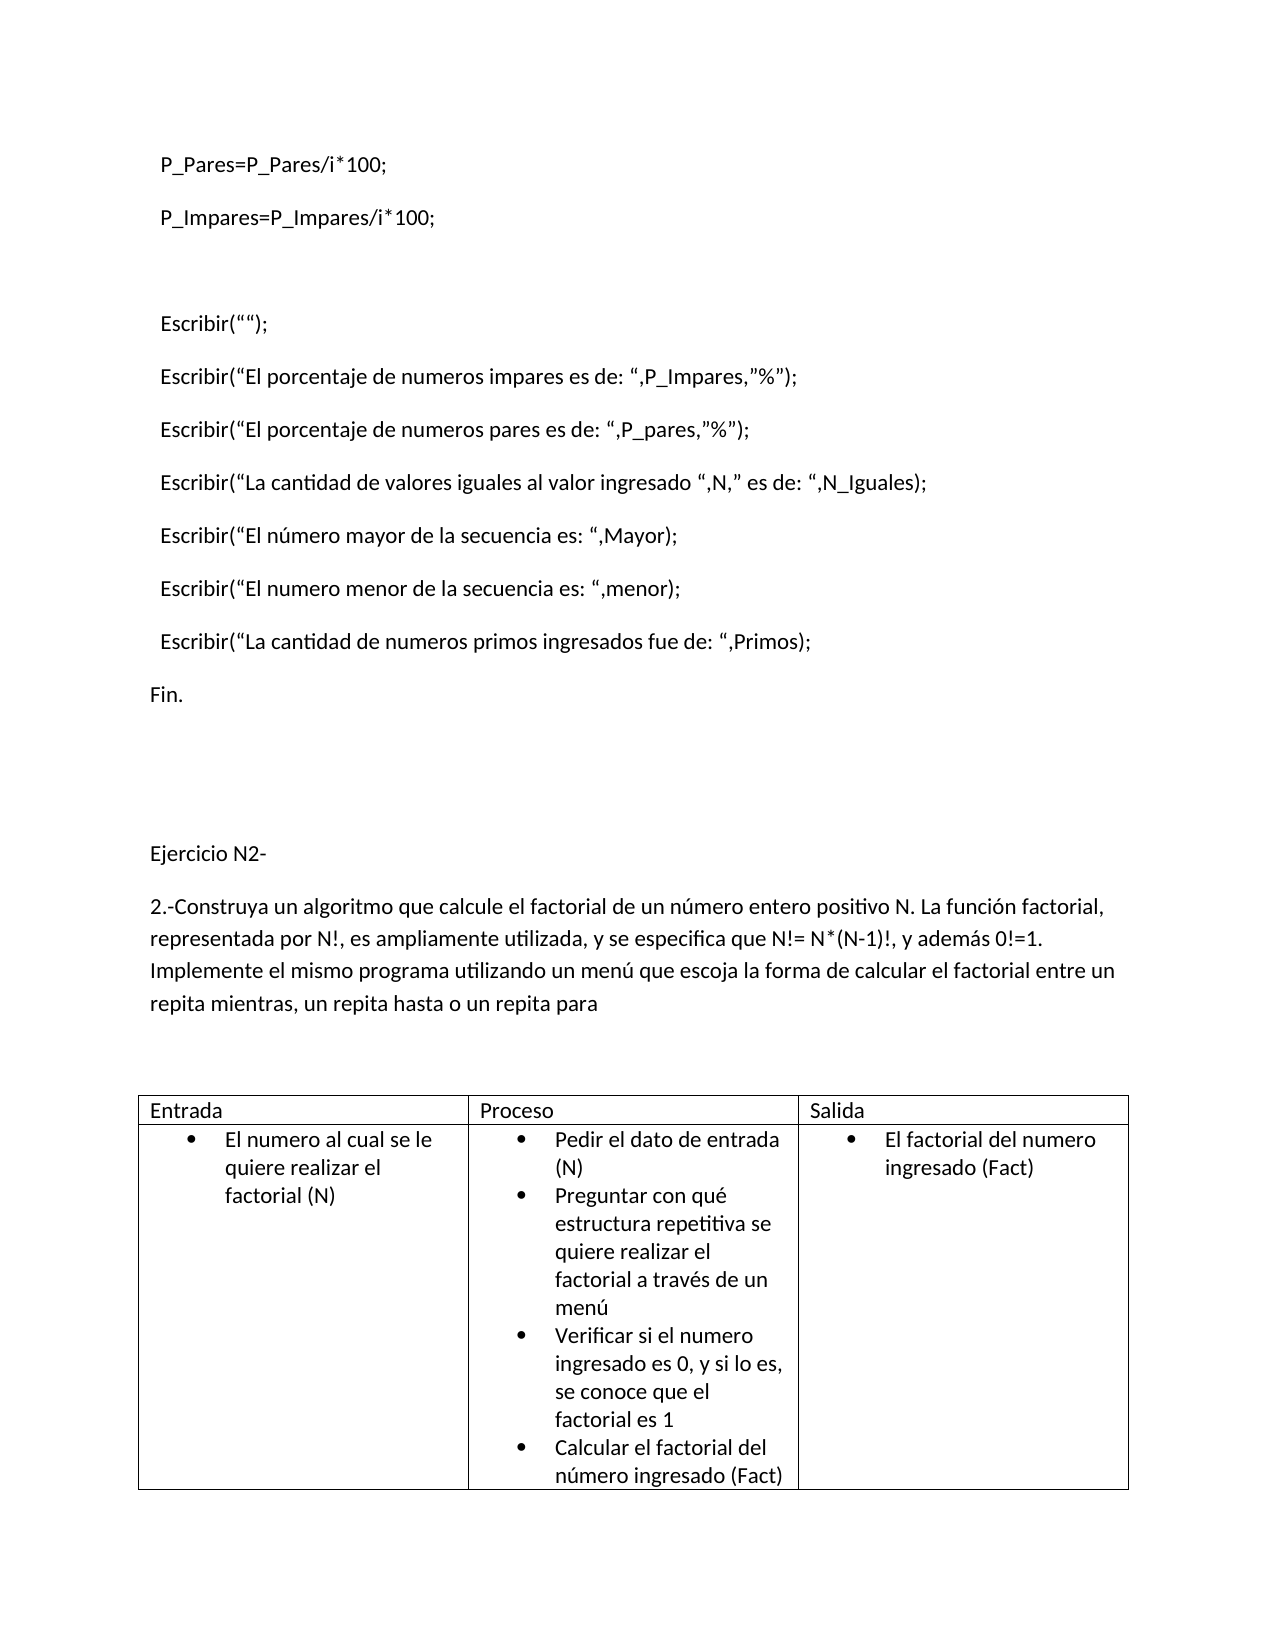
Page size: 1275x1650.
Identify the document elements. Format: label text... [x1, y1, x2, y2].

text P_Pares=P_Pares/i*100; [150, 150, 1125, 178]
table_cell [139, 1125, 468, 1489]
text Escribir(“La cantidad de valores iguales al valor ingresado “,N,” es de: “,N_Iguales); [150, 468, 1125, 496]
text 2.-Construya un algoritmo que calcule el factorial de un número entero positivo N. La función factorial, representada por N!, es ampliamente utilizada, y se especifica que N!= N*(N-1)!, y además 0!=1. Implemente el mismo programa utilizando un menú que escoja la forma de calcular el factorial entre un repita mientras, un repita hasta o un repita para [150, 892, 1125, 1017]
text Escribir(“El número mayor de la secuencia es: “,Mayor); [150, 521, 1125, 549]
text Escribir(“El porcentaje de numeros impares es de: “,P_Impares,”%”); [150, 362, 1125, 390]
table_header Salida [799, 1096, 1128, 1124]
table_header Proceso [469, 1096, 798, 1124]
text Escribir(““); [150, 309, 1125, 337]
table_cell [799, 1125, 1128, 1489]
table_header Entrada [139, 1096, 468, 1124]
text P_Impares=P_Impares/i*100; [150, 203, 1125, 231]
text Ejercicio N2- [150, 839, 1125, 867]
text Escribir(“La cantidad de numeros primos ingresados fue de: “,Primos); [150, 627, 1125, 655]
text Fin. [150, 680, 1125, 708]
text Escribir(“El porcentaje de numeros pares es de: “,P_pares,”%”); [150, 415, 1125, 443]
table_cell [469, 1125, 798, 1489]
text Escribir(“El numero menor de la secuencia es: “,menor); [150, 574, 1125, 602]
